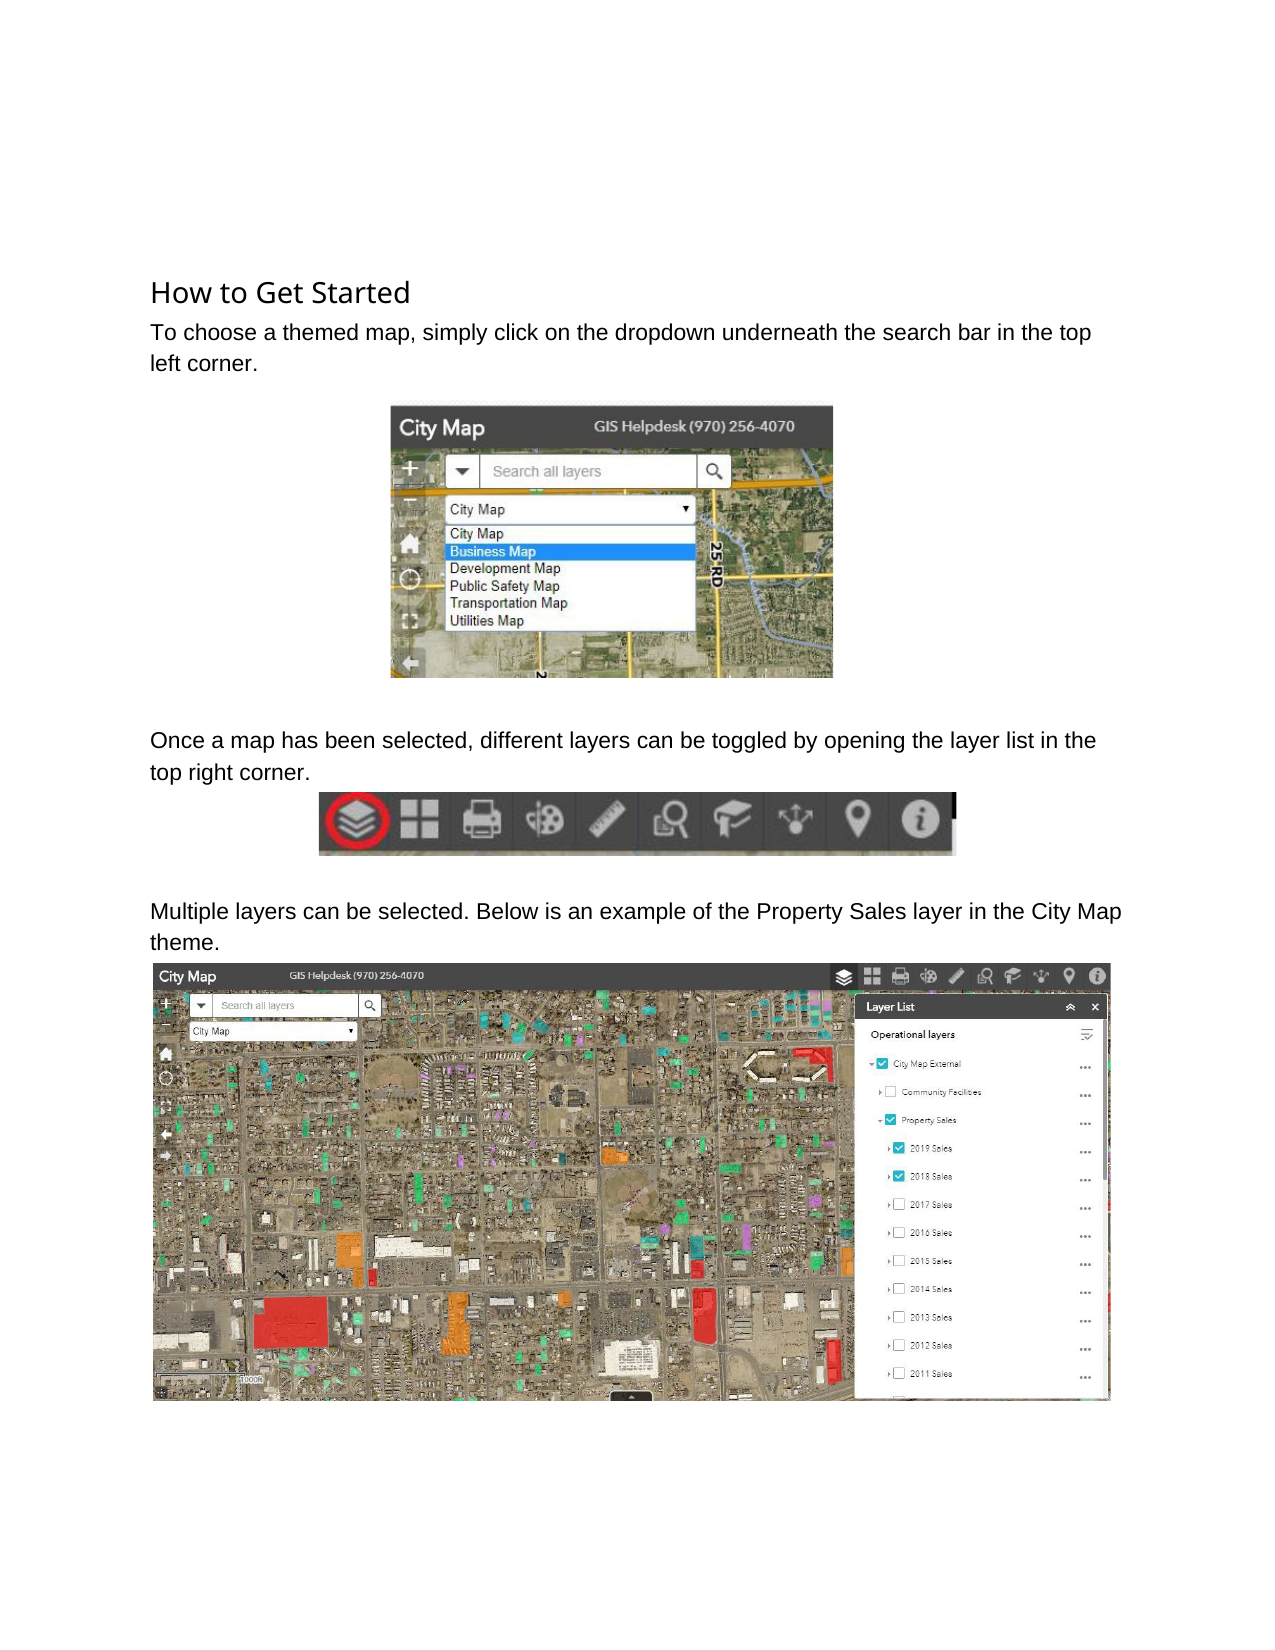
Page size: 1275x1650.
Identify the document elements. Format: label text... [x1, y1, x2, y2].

text To choose a themed map, simply click on the dropdown underneath the search bar in the top left corner. [150, 319, 1120, 376]
picture [318, 792, 957, 856]
text Multiple layers can be selected. Below is an example of the Property Sales layer in the City Map theme. [150, 898, 1139, 955]
picture [390, 400, 834, 678]
subtitle How to Get Started [150, 273, 1139, 312]
text Once a map has been selected, different layers can be toggled by opening the layer list in the top right corner. [150, 727, 1120, 785]
picture [153, 963, 1111, 1401]
